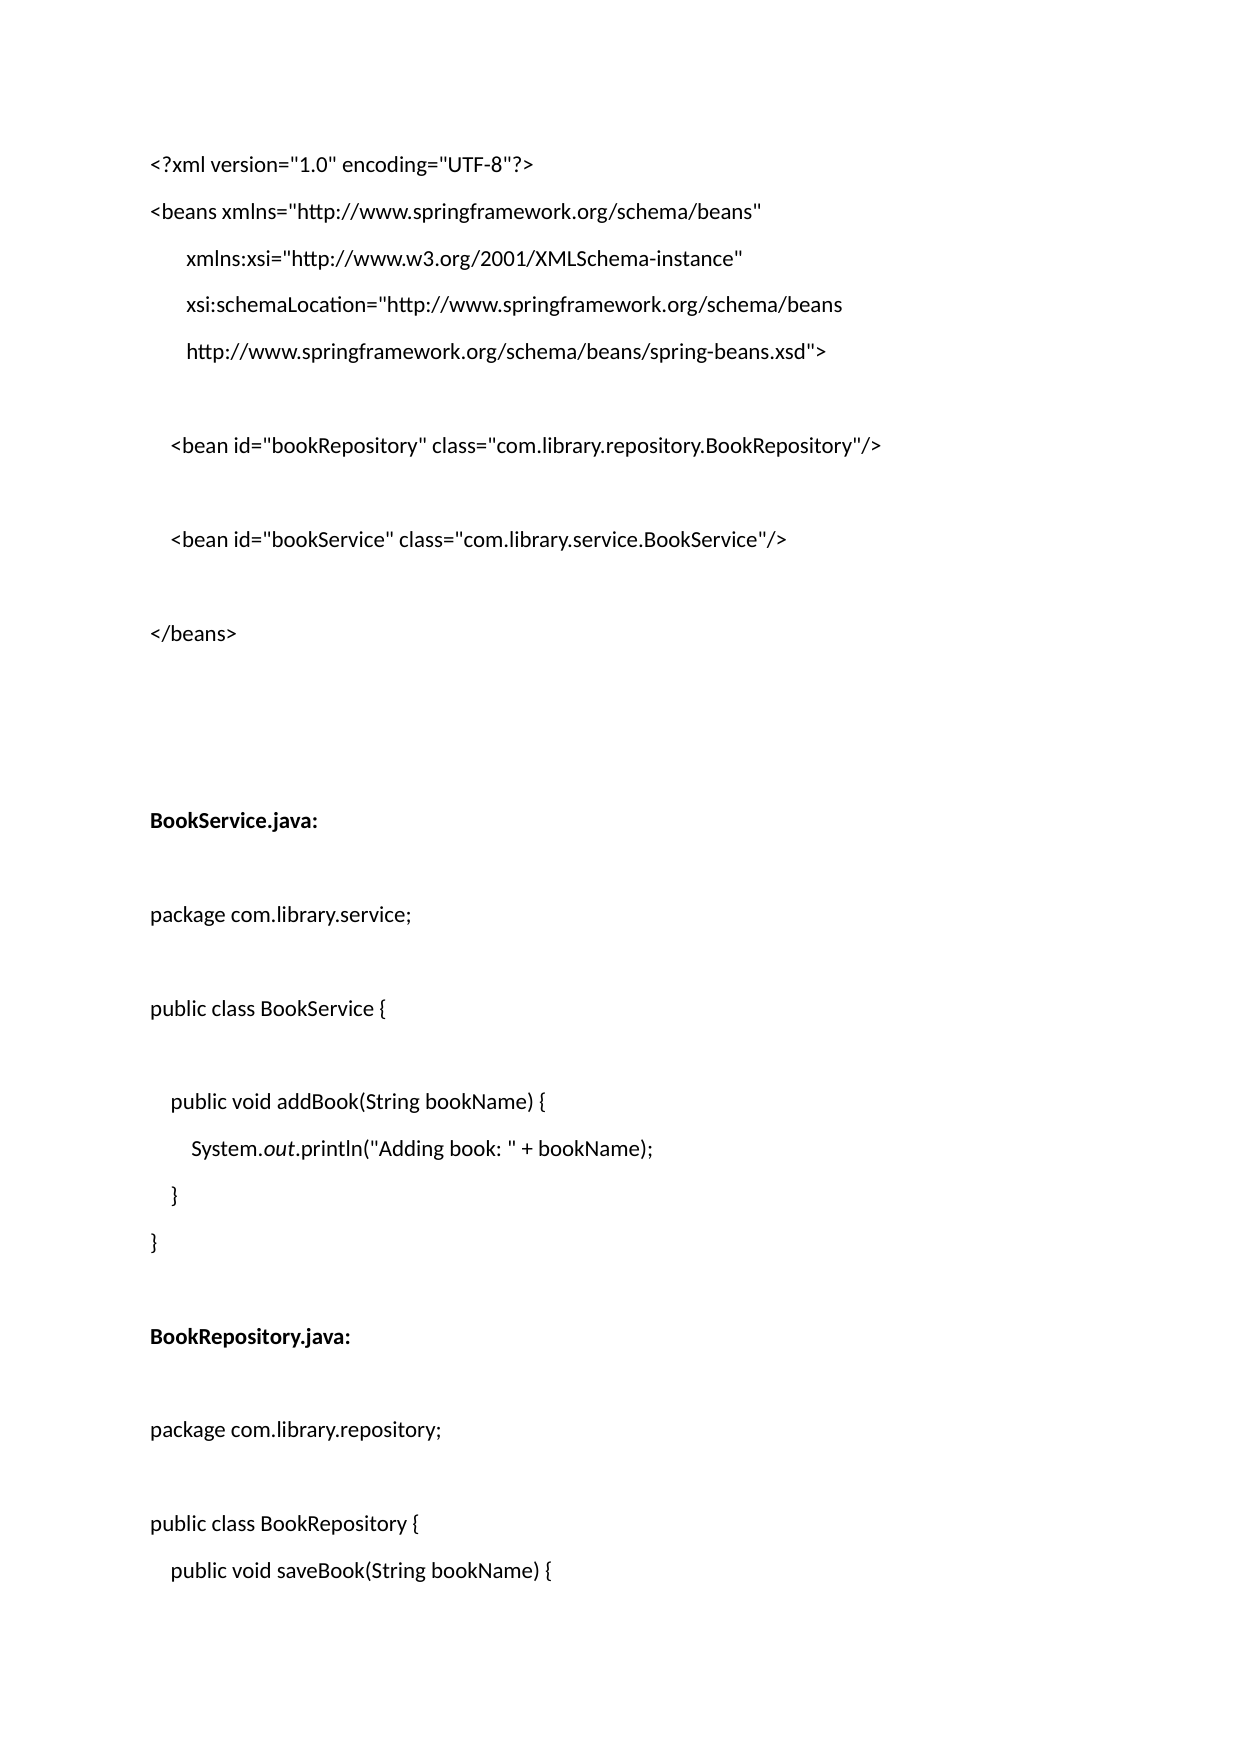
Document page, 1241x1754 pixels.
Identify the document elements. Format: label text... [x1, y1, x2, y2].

text } [150, 1228, 1090, 1256]
text BookRepository.java: [150, 1322, 1090, 1350]
text xmlns:xsi="http://www.w3.org/2001/XMLSchema-instance" [150, 244, 1090, 272]
text public class BookRepository { [150, 1509, 1090, 1537]
text <beans xmlns="http://www.springframework.org/schema/beans" [150, 197, 1090, 225]
text </beans> [150, 619, 1090, 647]
text BookService.java: [150, 806, 1090, 834]
text } [150, 1181, 1090, 1209]
text http://www.springframework.org/schema/beans/spring-beans.xsd"> [150, 337, 1090, 366]
text <bean id="bookRepository" class="com.library.repository.BookRepository"/> [150, 431, 1090, 459]
text package com.library.repository; [150, 1416, 1090, 1444]
text xsi:schemaLocation="http://www.springframework.org/schema/beans [150, 291, 1090, 319]
text package com.library.service; [150, 900, 1090, 928]
text System.out.println("Adding book: " + bookName); [150, 1134, 1090, 1162]
text <bean id="bookService" class="com.library.service.BookService"/> [150, 525, 1090, 553]
text public class BookService { [150, 994, 1090, 1022]
text public void addBook(String bookName) { [150, 1087, 1090, 1116]
text public void saveBook(String bookName) { [150, 1556, 1090, 1584]
text <?xml version="1.0" encoding="UTF-8"?> [150, 150, 1090, 178]
